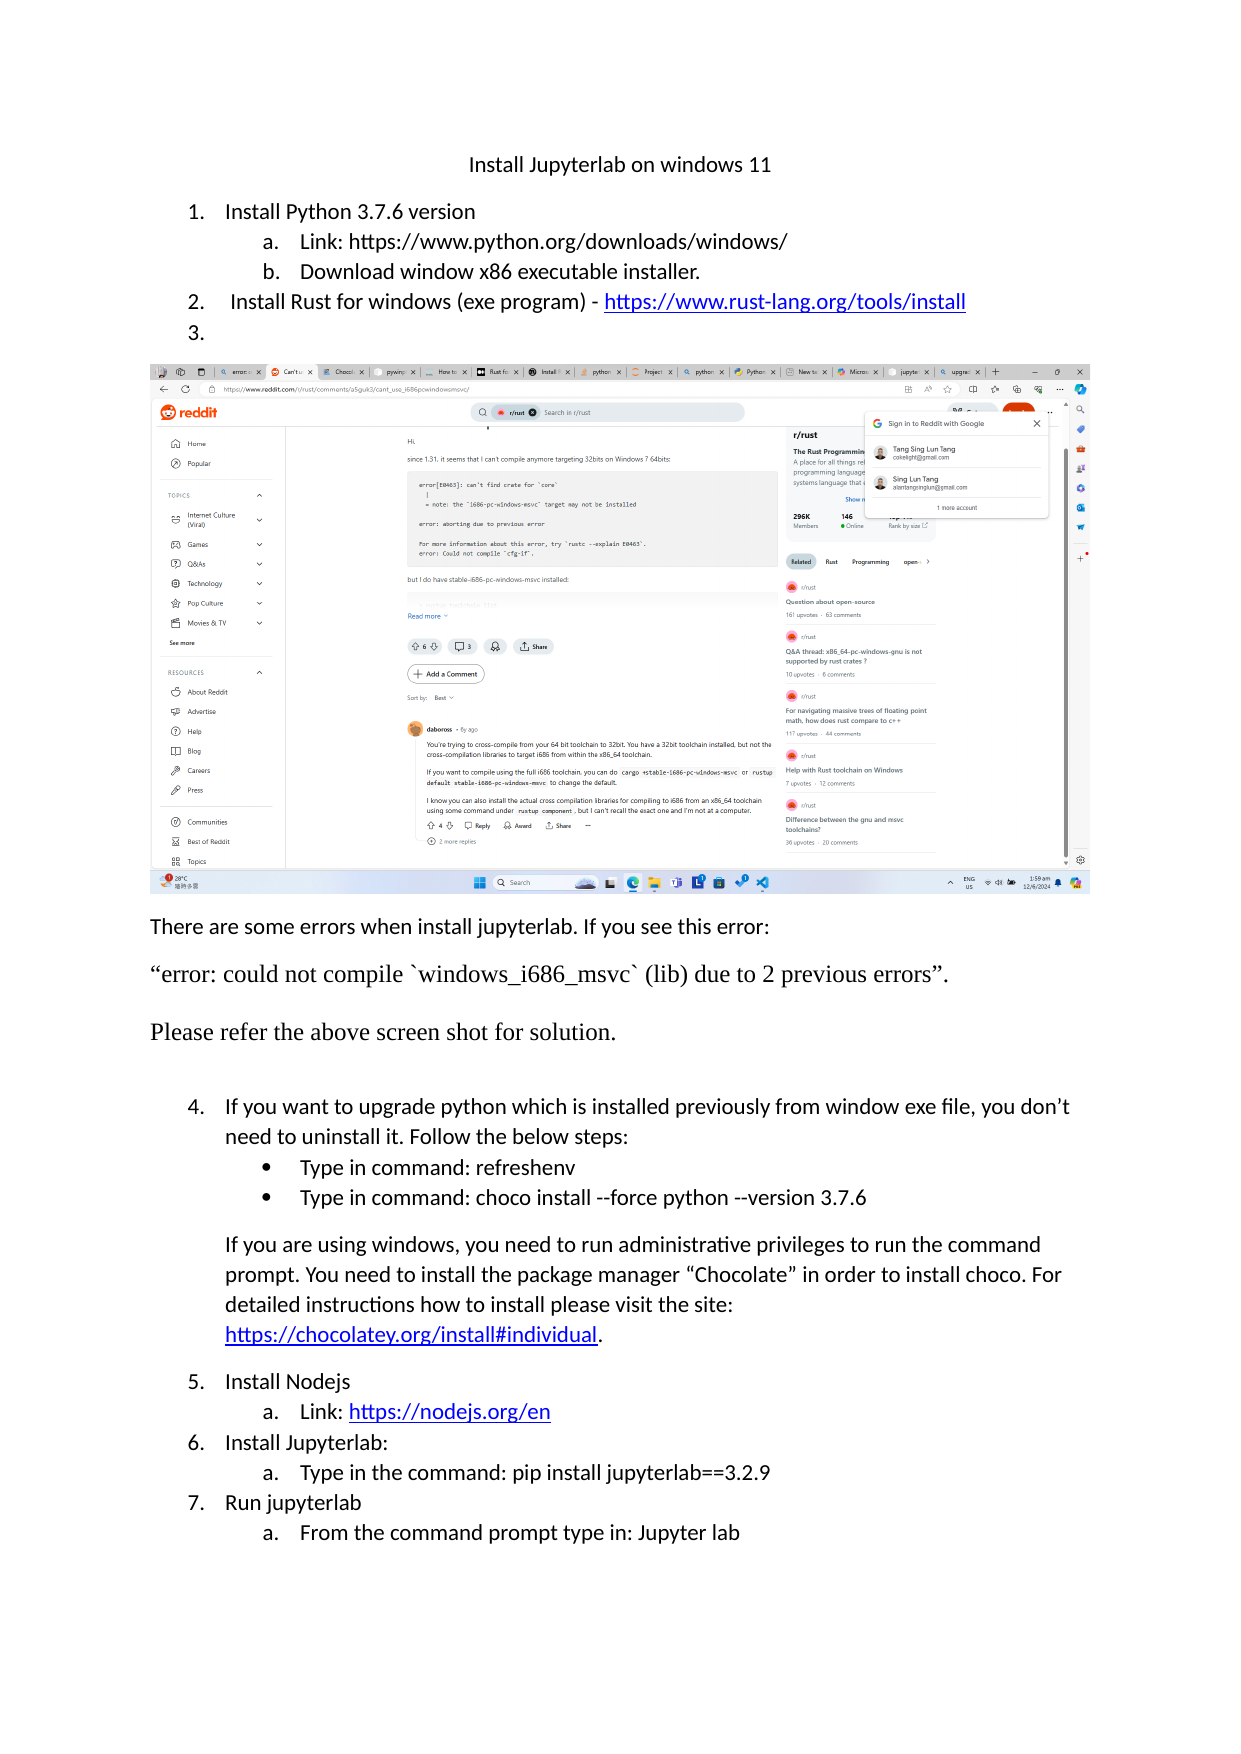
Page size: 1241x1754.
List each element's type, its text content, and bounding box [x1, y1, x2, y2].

list From the command prompt type in: Jupyter lab [262, 1518, 1090, 1546]
text There are some errors when install jupyterlab. If you see this error: [150, 912, 1090, 940]
list Link: https://nodejs.org/en [262, 1397, 1090, 1426]
list Install Nodejs [187, 1367, 1090, 1395]
text If you are using windows, you need to run administrative privileges to run the command prompt. You need to install the package manager “Chocolate” in order to install choco. For detailed instructions how to install please visit the site: https://chocolatey.org/install#individual. [225, 1230, 1090, 1348]
list Download window x86 executable installer. [262, 257, 1090, 285]
list Link: https://www.python.org/downloads/windows/ [262, 227, 1090, 255]
picture [150, 364, 1091, 894]
list Type in command: refreshenv [262, 1153, 1090, 1181]
list Install Jupyterlab: [187, 1428, 1090, 1456]
list Run jupyterlab [187, 1488, 1090, 1516]
list Install Rust for windows (exe program) - https://www.rust-lang.org/tools/install [187, 287, 1090, 316]
text “error: could not compile `windows_i686_msvc` (lib) due to 2 previous errors”. [150, 959, 1090, 988]
list Type in command: choco install --force python --version 3.7.6 [262, 1183, 1090, 1211]
text Please refer the above screen shot for solution. [150, 1017, 1090, 1045]
list Install Python 3.7.6 version [187, 197, 1090, 225]
text Install Jupyterlab on windows 11 [150, 150, 1090, 178]
list Type in the command: pip install jupyterlab==3.2.9 [262, 1458, 1090, 1486]
list If you want to upgrade python which is installed previously from window exe file, you don’t need to uninstall it. Follow the below steps: [187, 1092, 1090, 1151]
